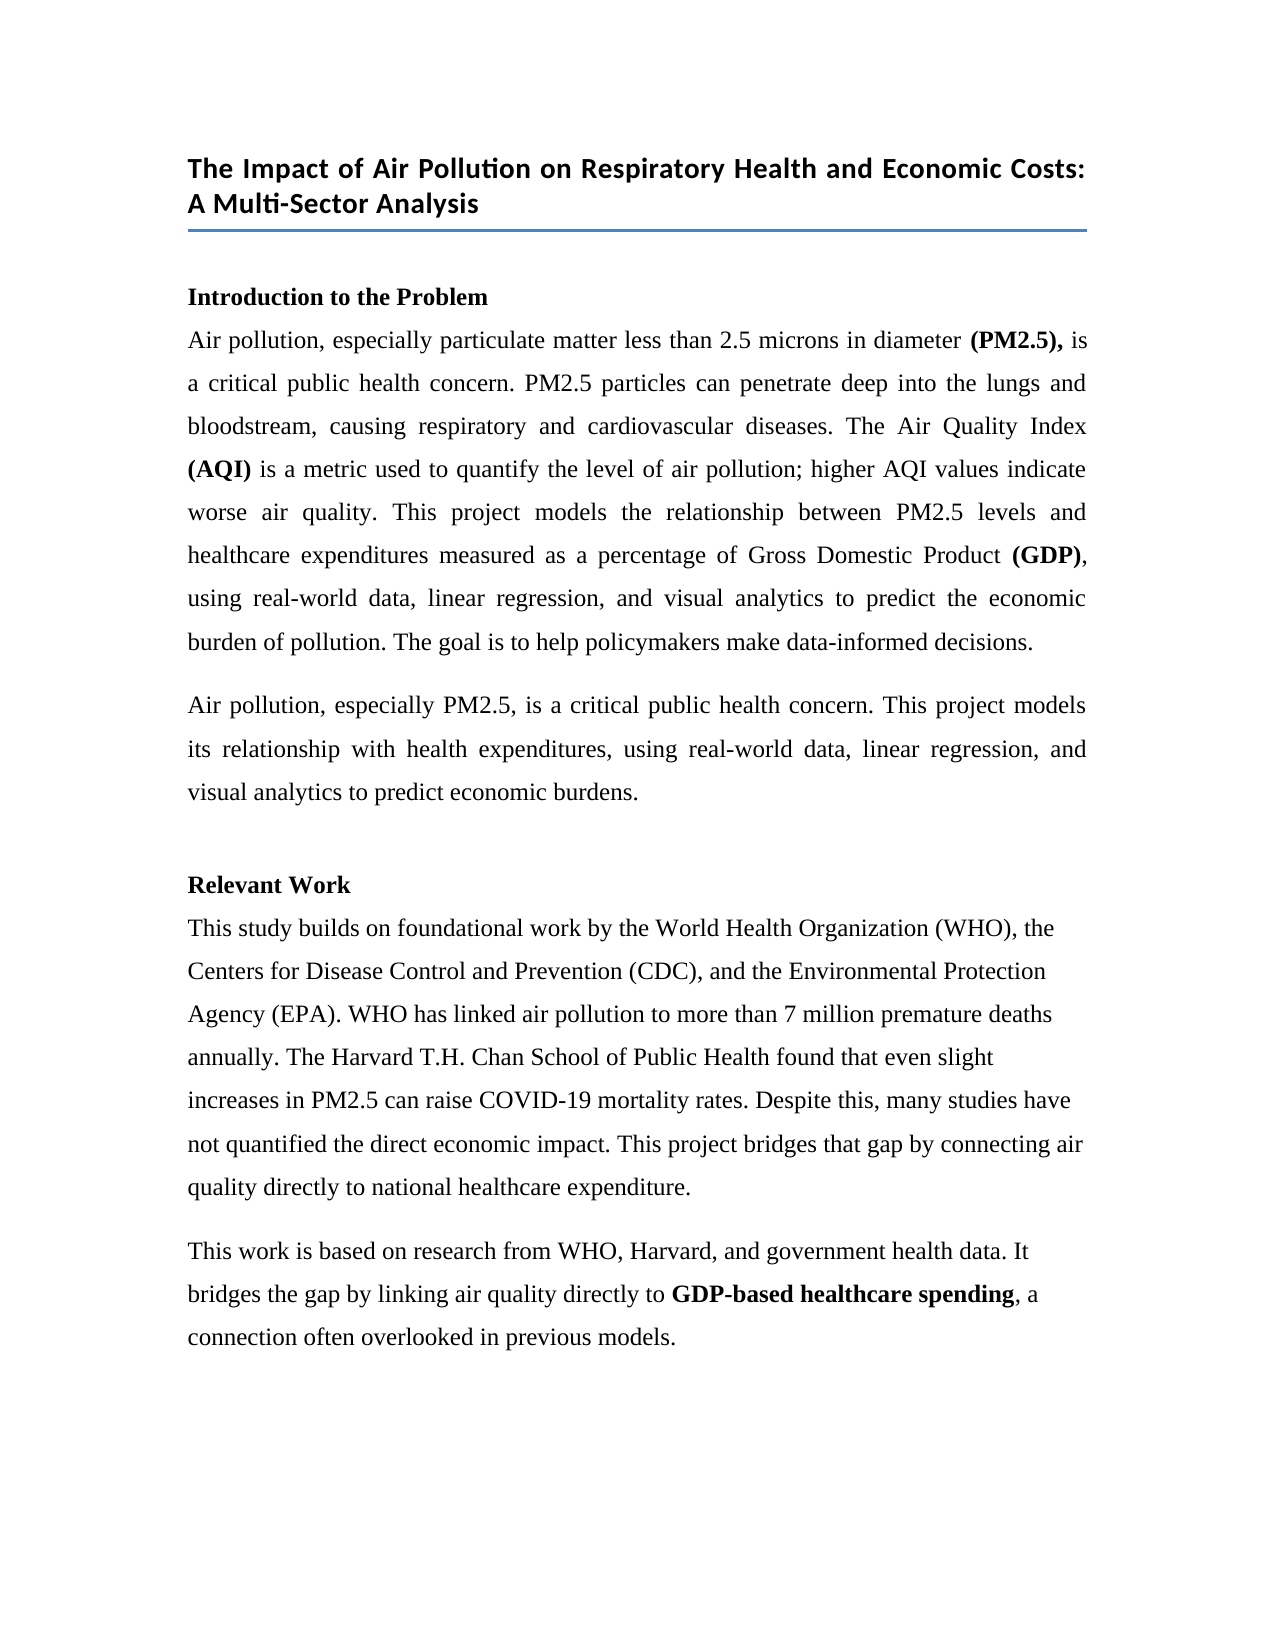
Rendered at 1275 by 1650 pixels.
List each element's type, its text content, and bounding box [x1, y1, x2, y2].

text Air pollution, especially PM2.5, is a critical public health concern. This project models its relationship with health expenditures, using real-world data, linear regression, and visual analytics to predict economic burdens. [187, 691, 1087, 806]
text Air pollution, especially particulate matter less than 2.5 microns in diameter (PM2.5), is a critical public health concern. PM2.5 particles can penetrate deep into the lungs and bloodstream, causing respiratory and cardiovascular diseases. The Air Quality Index (AQI) is a metric used to quantify the level of air pollution; higher AQI values indicate worse air quality. This project models the relationship between PM2.5 levels and healthcare expenditures measured as a percentage of Gross Domestic Product (GDP), using real-world data, linear regression, and visual analytics to predict the economic burden of pollution. The goal is to help policymakers make data-informed decisions. [187, 325, 1087, 655]
text This work is based on research from WHO, Harvard, and government health data. It bridges the gap by linking air quality directly to GDP-based healthcare spending, a connection often overlooked in previous models. [187, 1236, 1087, 1351]
subtitle Introduction to the Problem [187, 282, 1087, 310]
title The Impact of Air Pollution on Respiratory Health and Economic Costs: A Multi-Sector Analysis [187, 150, 1087, 232]
text This study builds on foundational work by the World Health Organization (WHO), the Centers for Disease Control and Prevention (CDC), and the Environmental Protection Agency (EPA). WHO has linked air pollution to more than 7 million premature deaths annually. The Harvard T.H. Chan School of Public Health found that even slight increases in PM2.5 can raise COVID-19 mortality rates. Despite this, many studies have not quantified the direct economic impact. This project bridges that gap by connecting air quality directly to national healthcare expenditure. [187, 913, 1087, 1201]
subtitle Relevant Work [187, 870, 1087, 899]
